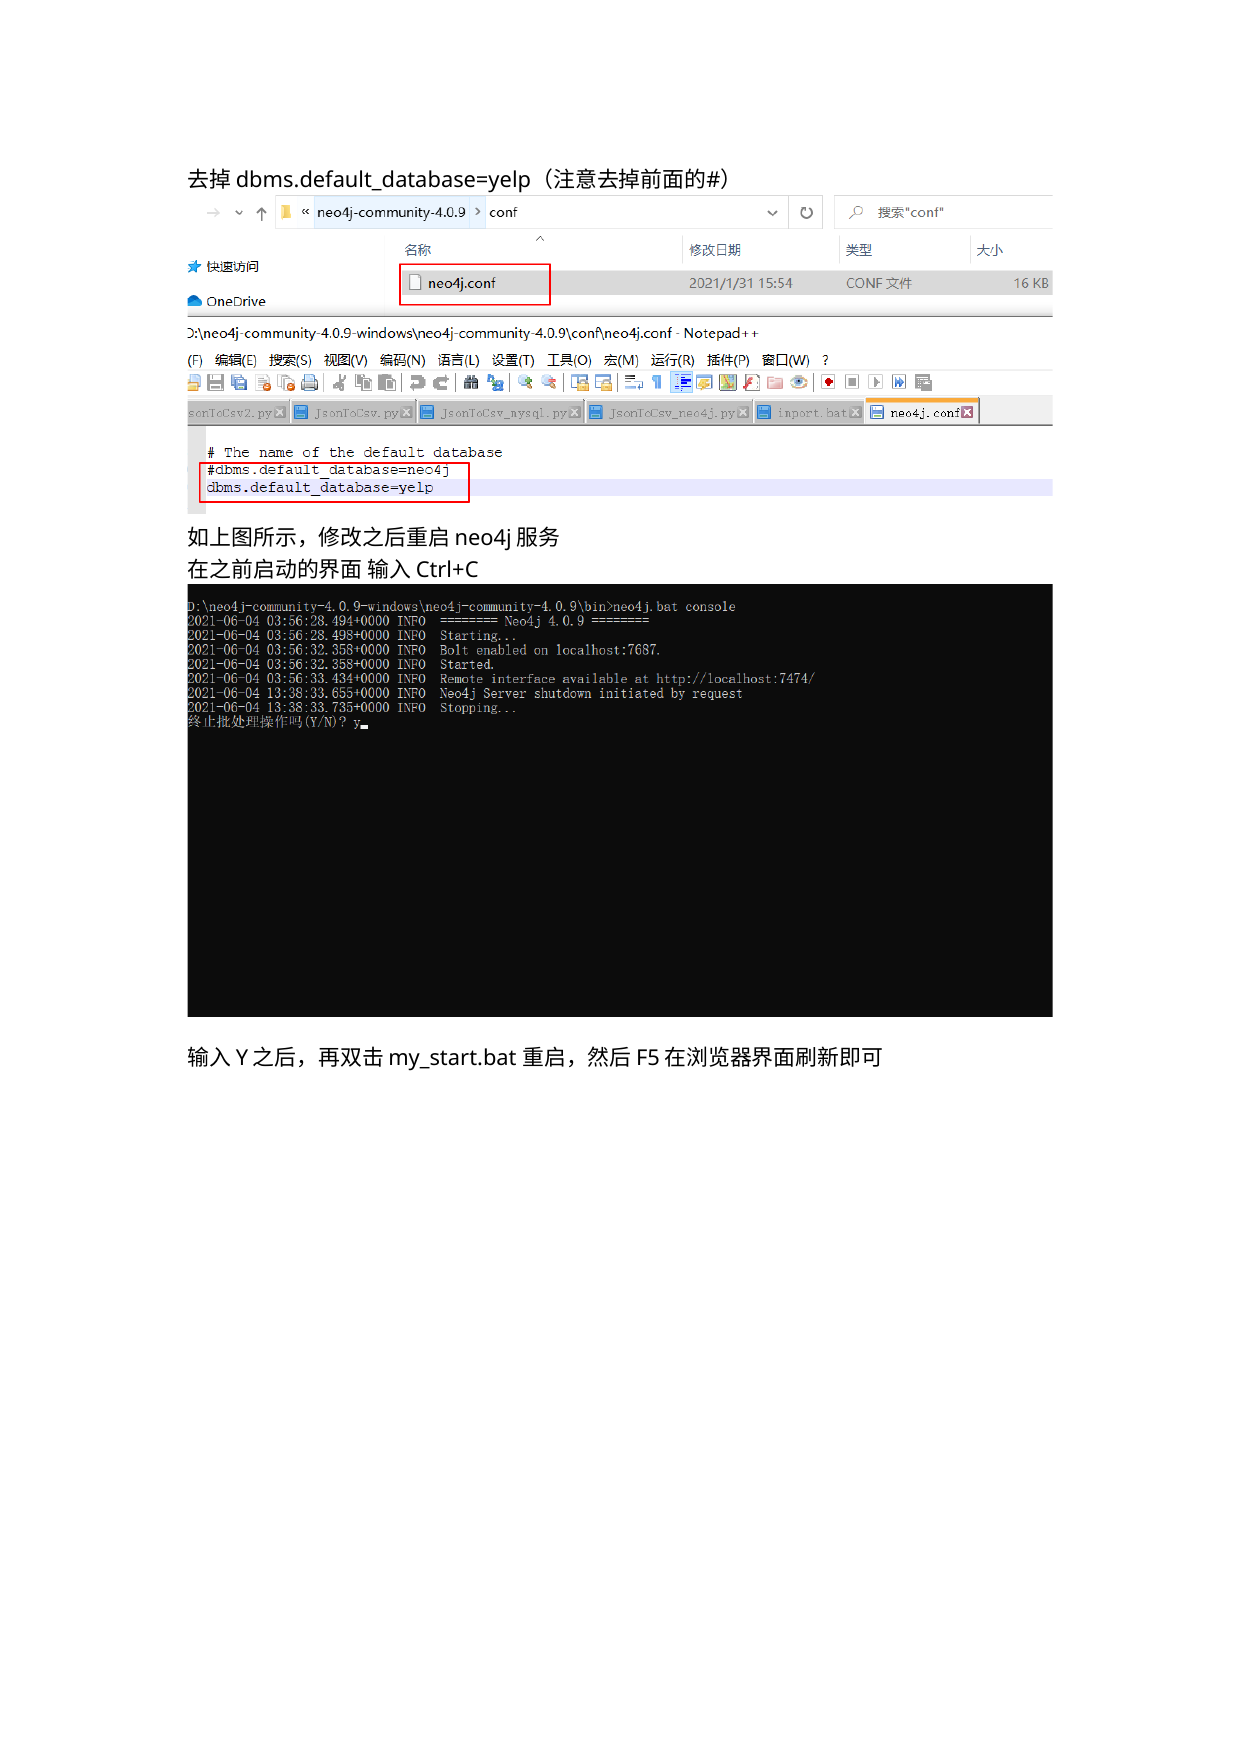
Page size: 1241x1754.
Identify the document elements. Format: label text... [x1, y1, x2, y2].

text 在之前启动的界面 输入Ctrl+C [187, 552, 1053, 584]
picture [187, 194, 1053, 514]
text 如上图所示，修改之后重启neo4j服务 [187, 519, 1053, 552]
text 输入Y之后，再双击my_start.bat 重启，然后F5在浏览器界面刷新即可 [187, 1039, 1053, 1072]
picture [187, 584, 1053, 1017]
text 去掉dbms.default_database=yelp（注意去掉前面的#） [187, 162, 1053, 194]
